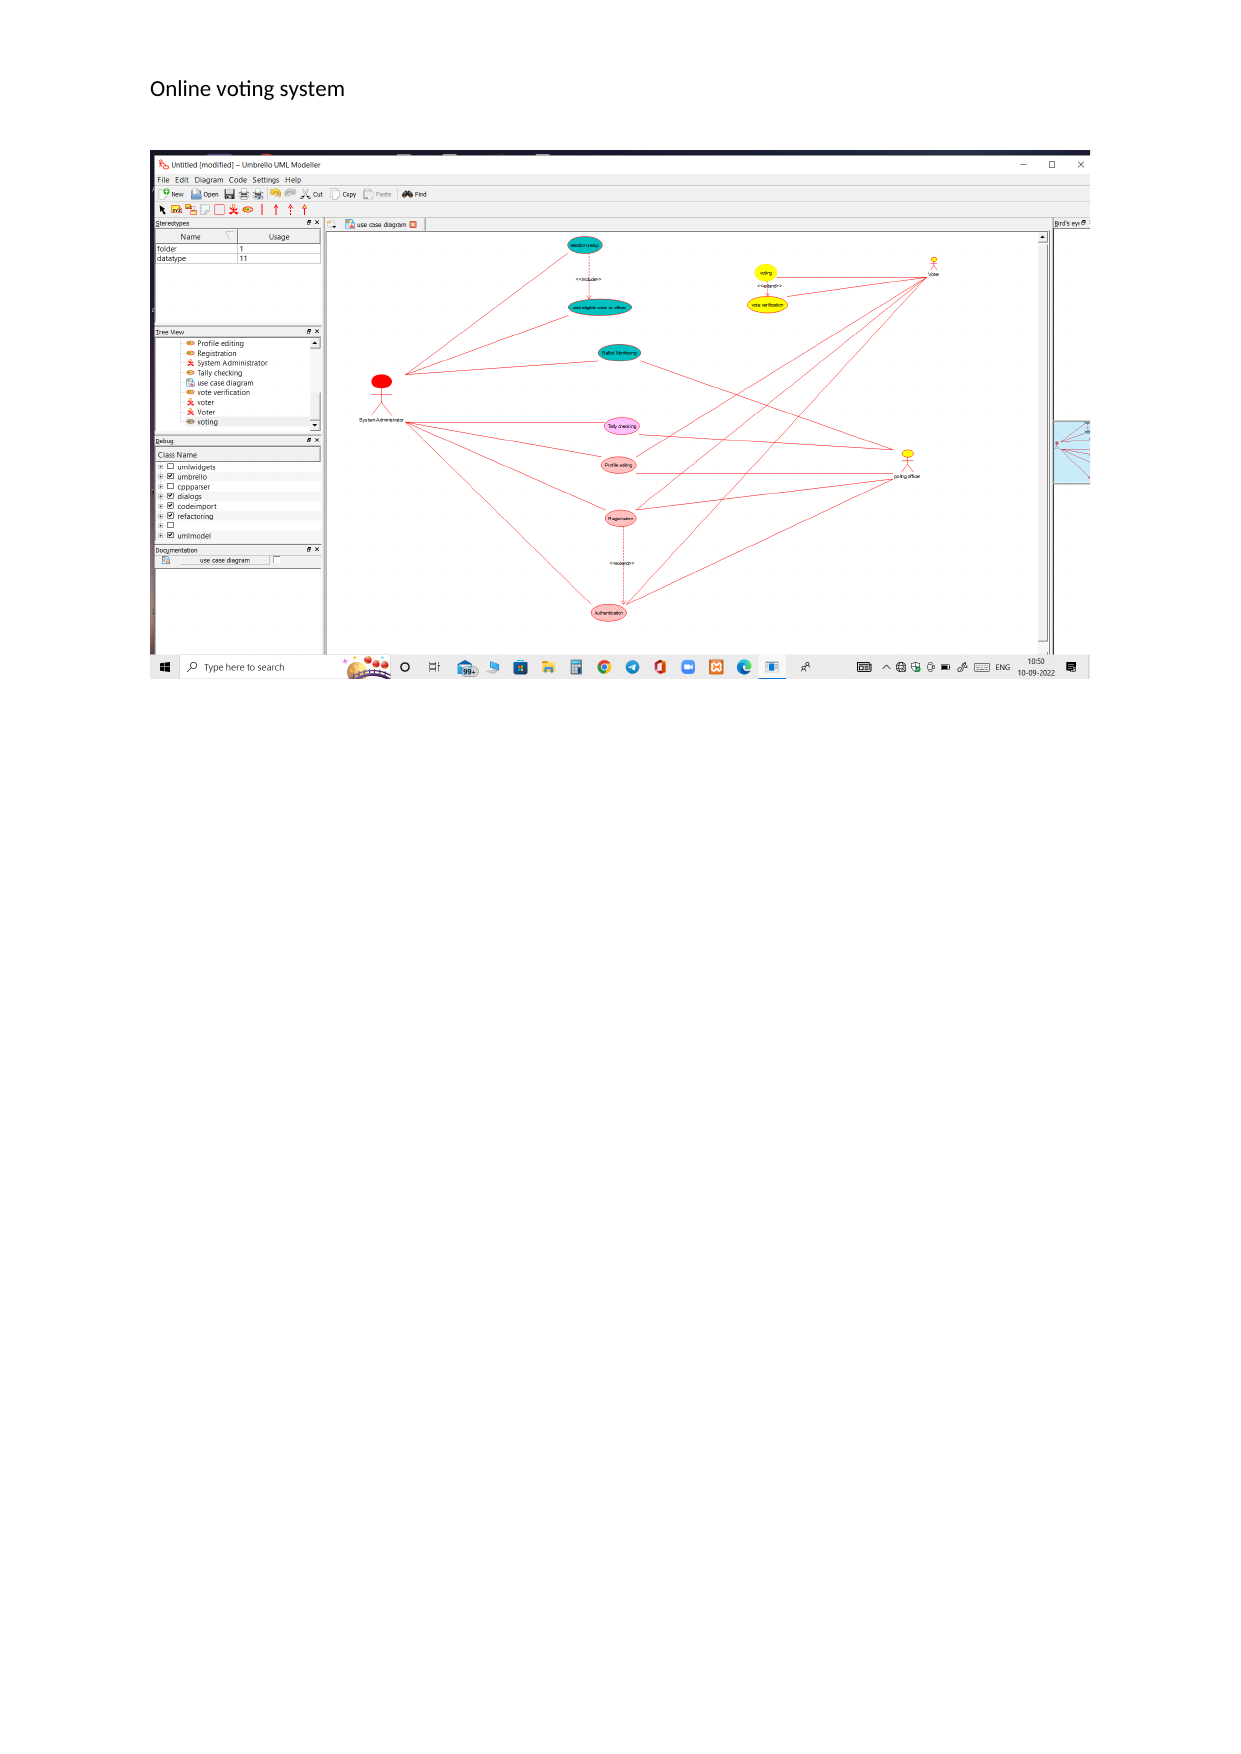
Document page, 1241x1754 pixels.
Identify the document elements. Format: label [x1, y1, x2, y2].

picture [150, 150, 1091, 679]
